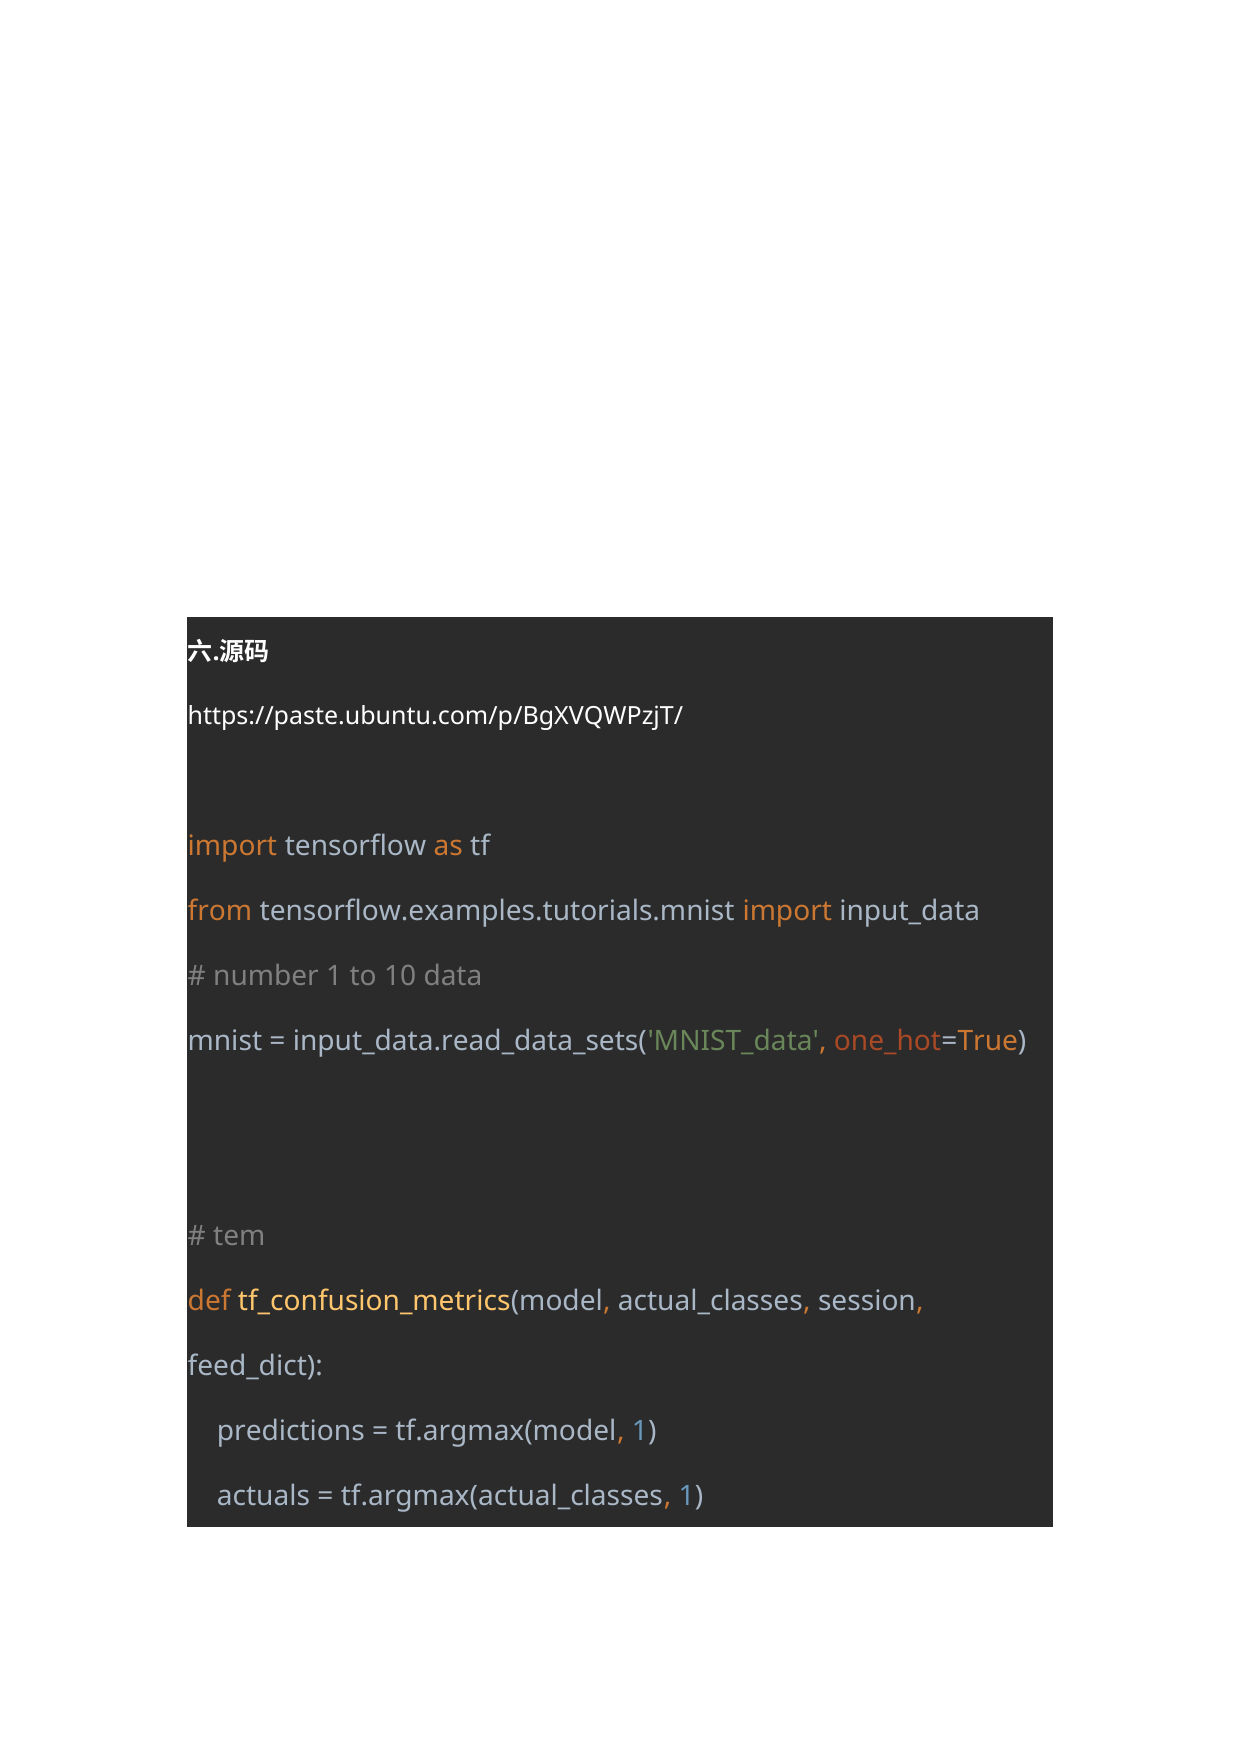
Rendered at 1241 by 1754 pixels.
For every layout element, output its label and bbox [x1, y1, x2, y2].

text [187, 617, 1053, 1527]
